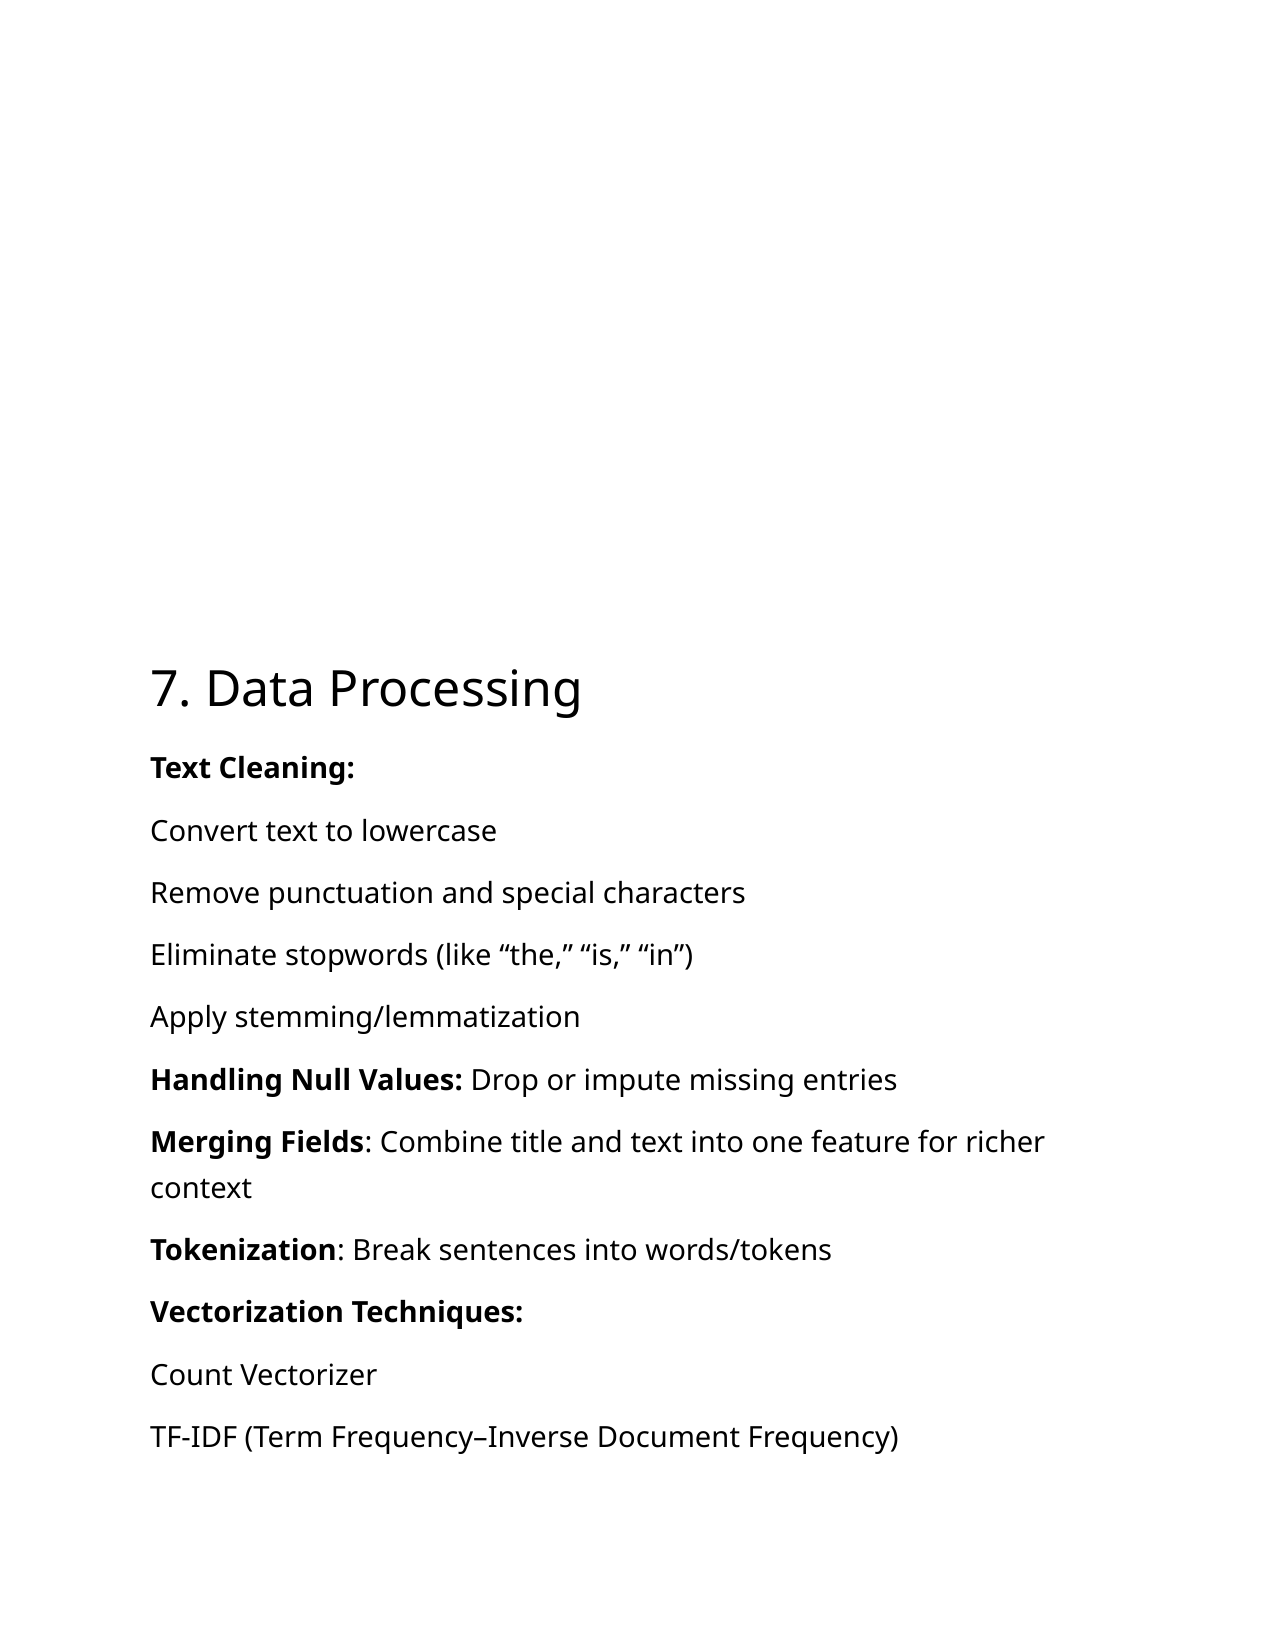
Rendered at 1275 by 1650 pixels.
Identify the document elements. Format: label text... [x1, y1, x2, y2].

text Remove punctuation and special characters [150, 872, 1125, 912]
text Handling Null Values: Drop or impute missing entries [150, 1059, 1125, 1099]
text TF-IDF (Term Frequency–Inverse Document Frequency) [150, 1416, 1125, 1456]
text Apply stemming/lemmatization [150, 997, 1125, 1036]
text Convert text to lowercase [150, 810, 1125, 849]
text Count Vectorizer [150, 1354, 1125, 1393]
text Vectorization Techniques: [150, 1291, 1125, 1331]
text Merging Fields: Combine title and text into one feature for richer context [150, 1121, 1125, 1207]
text Eliminate stopwords (like “the,” “is,” “in”) [150, 934, 1125, 974]
text Tokenization: Break sentences into words/tokens [150, 1229, 1125, 1269]
text 7. Data Processing [150, 652, 1125, 721]
text Text Cleaning: [150, 747, 1125, 787]
